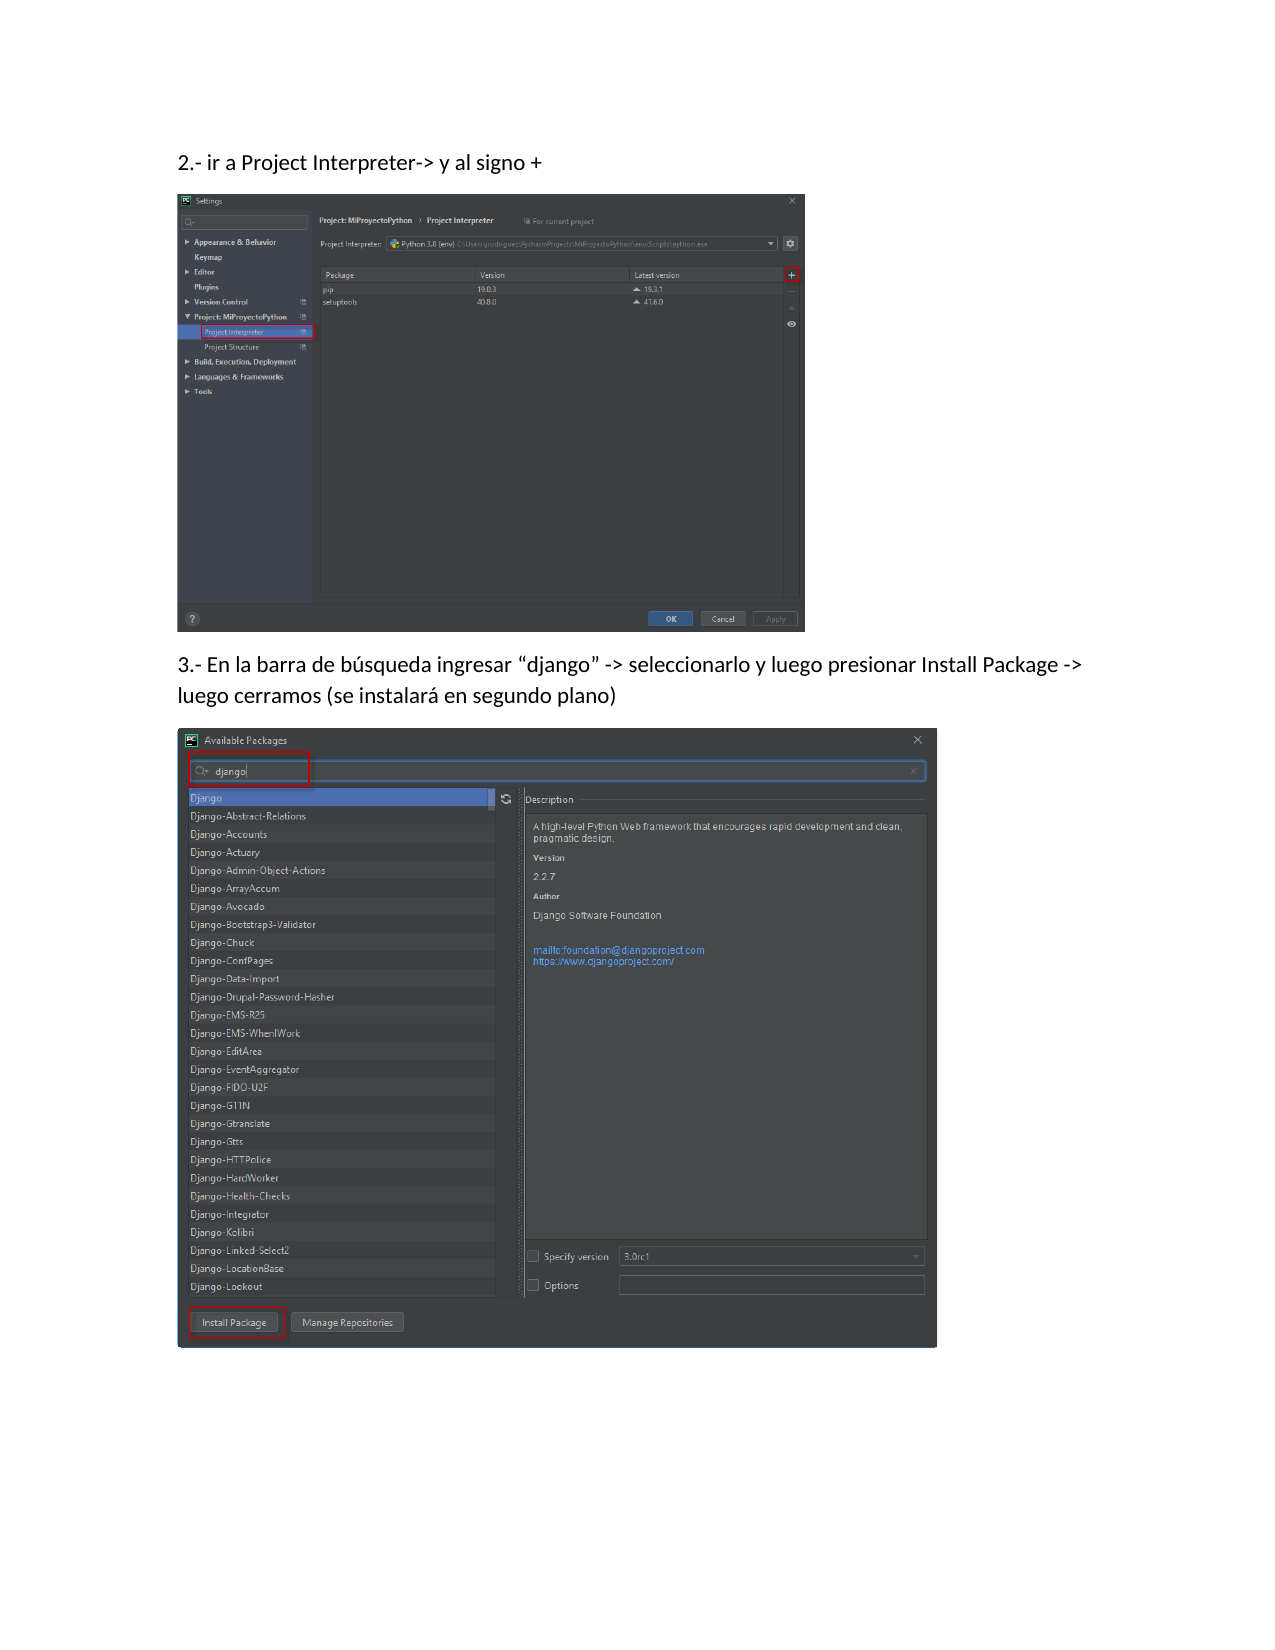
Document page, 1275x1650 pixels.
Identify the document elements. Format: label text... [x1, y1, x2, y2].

text 2.- ir a Project Interpreter-> y al signo + [177, 148, 1098, 176]
picture [177, 727, 938, 1348]
picture [177, 194, 805, 632]
text 3.- En la barra de búsqueda ingresar “django” -> seleccionarlo y luego presionar Install Package -> luego cerramos (se instalará en segundo plano) [177, 651, 1098, 709]
